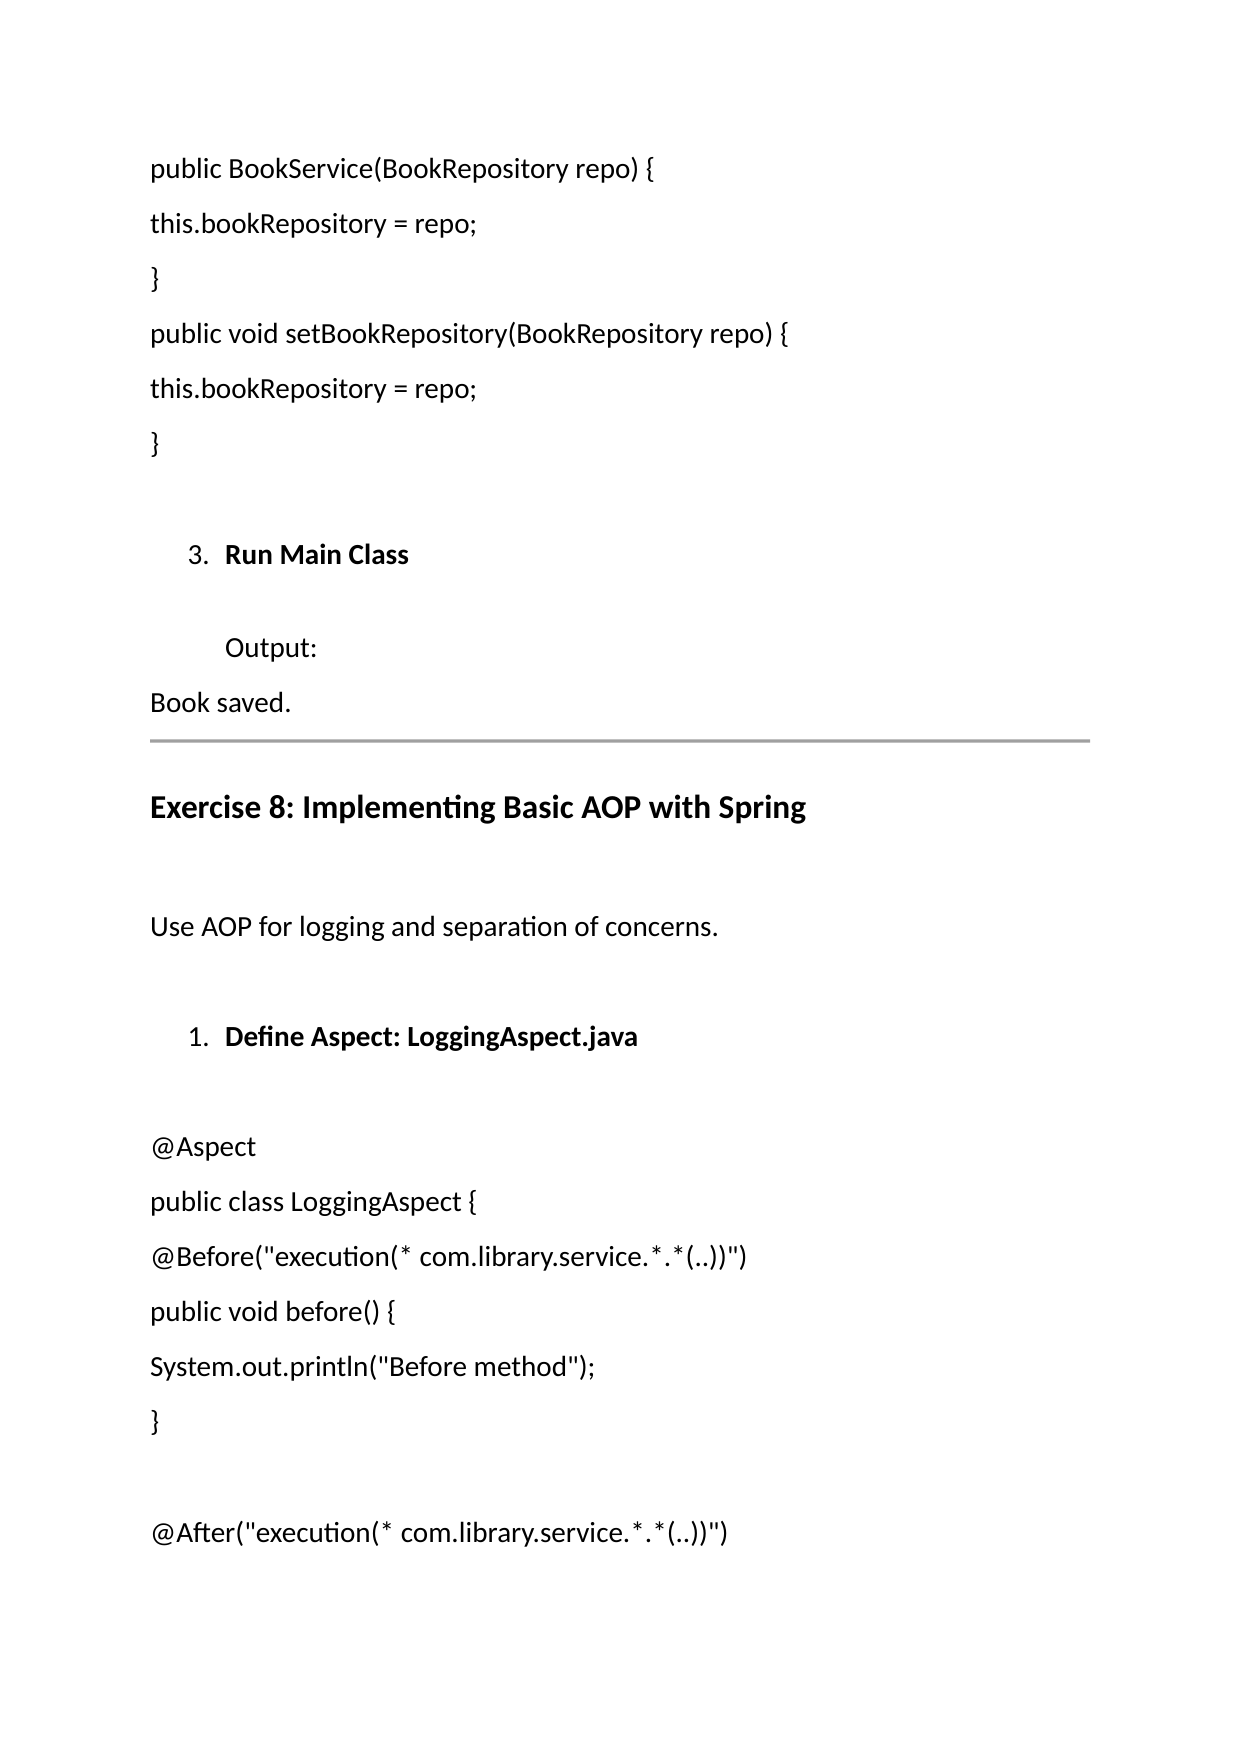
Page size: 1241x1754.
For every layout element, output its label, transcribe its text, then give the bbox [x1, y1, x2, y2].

text Book saved. [150, 684, 1090, 720]
text Use AOP for logging and separation of concerns. [150, 908, 1090, 943]
list Define Aspect: LoggingAspect.java [187, 1018, 1090, 1053]
text this.bookRepository = repo; [150, 205, 1090, 241]
text @After("execution(* com.library.service.*.*(..))") [150, 1514, 1090, 1549]
text @Before("execution(* com.library.service.*.*(..))") [150, 1238, 1090, 1274]
text } [150, 426, 1090, 461]
text System.out.println("Before method"); [150, 1348, 1090, 1384]
text @Aspect [150, 1128, 1090, 1164]
text public void setBookRepository(BookRepository repo) { [150, 315, 1090, 351]
text Output: [225, 591, 1090, 665]
text Exercise 8: Implementing Basic AOP with Spring [150, 786, 1090, 827]
text this.bookRepository = repo; [150, 370, 1090, 406]
text public void before() { [150, 1293, 1090, 1329]
text public BookService(BookRepository repo) { [150, 150, 1090, 186]
text } [150, 1403, 1090, 1439]
text public class LoggingAspect { [150, 1183, 1090, 1219]
list Run Main Class [187, 536, 1090, 571]
text } [150, 260, 1090, 296]
